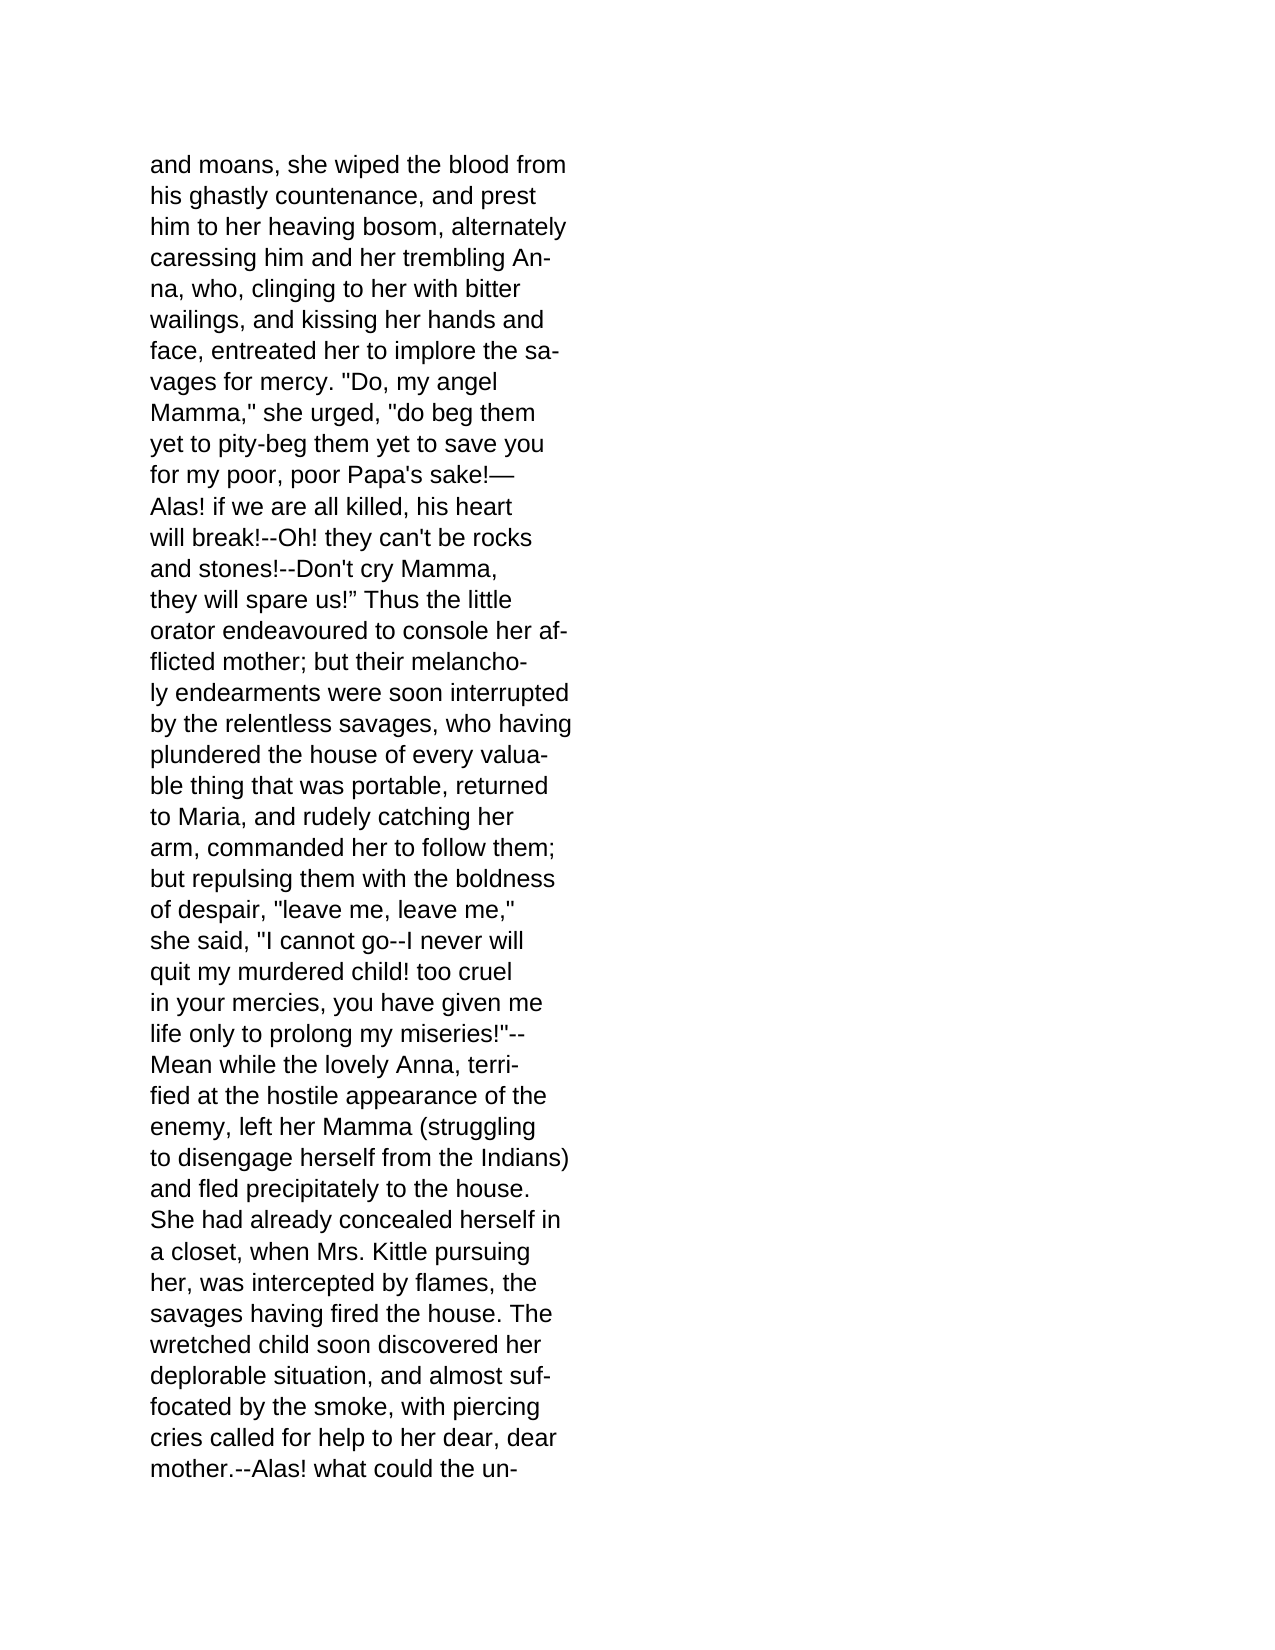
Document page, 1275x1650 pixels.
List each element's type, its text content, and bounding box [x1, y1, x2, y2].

text a closet, when Mrs. Kittle pursuing [150, 1236, 1125, 1265]
text enemy, left her Mamma (struggling [150, 1112, 1125, 1141]
text him to her heaving bosom, alternately [150, 212, 1125, 241]
text vages for mercy. "Do, my angel [150, 367, 1125, 396]
text plundered the house of every valua- [150, 740, 1125, 768]
text but repulsing them with the boldness [150, 864, 1125, 893]
text she said, "I cannot go--I never will [150, 926, 1125, 955]
text to disengage herself from the Indians) [150, 1143, 1125, 1172]
text yet to pity­-beg them yet to save you [150, 429, 1125, 458]
text Alas! if we are all killed, his heart [150, 491, 1125, 520]
text life only to prolong my miseries!"-- [150, 1019, 1125, 1048]
text cries called for help to her dear, dear [150, 1423, 1125, 1451]
text in your mercies, you have given me [150, 988, 1125, 1017]
text will break!--Oh! they can't be rocks [150, 522, 1125, 551]
text of despair, "leave me, leave me," [150, 895, 1125, 924]
text savages having fired the house. The [150, 1298, 1125, 1327]
text her, was intercepted by flames, the [150, 1267, 1125, 1296]
text focated by the smoke, with piercing [150, 1392, 1125, 1420]
text Mamma," she urged, "do beg them [150, 398, 1125, 427]
text for my poor, poor Papa's sake!— [150, 460, 1125, 489]
text na, who, clinging to her with bitter [150, 274, 1125, 303]
text they will spare us!” Thus the little [150, 584, 1125, 613]
text wretched child soon discovered her [150, 1329, 1125, 1358]
text She had already concealed herself in [150, 1205, 1125, 1234]
text his ghastly countenance, and prest [150, 181, 1125, 210]
text deplorable situation, and almost suf- [150, 1361, 1125, 1389]
text to Maria, and rudely catching her [150, 802, 1125, 831]
text face, entreated her to implore the sa- [150, 336, 1125, 365]
text quit my murdered child! too cruel [150, 957, 1125, 986]
text by the relentless savages, who having [150, 709, 1125, 737]
text mother.--Alas! what could the un- [150, 1454, 1125, 1482]
text and stones!--Don't cry Mamma, [150, 553, 1125, 582]
text wailings, and kissing her hands and [150, 305, 1125, 334]
text and fled precipitately to the house. [150, 1174, 1125, 1203]
text fied at the hostile appearance of the [150, 1081, 1125, 1110]
text Mean while the lovely Anna, terri- [150, 1050, 1125, 1079]
text and moans, she wiped the blood from [150, 150, 1125, 179]
text orator endeavoured to console her af- [150, 616, 1125, 644]
text ble thing that was portable, returned [150, 771, 1125, 799]
text arm, commanded her to follow them; [150, 833, 1125, 862]
text ly endearments were soon interrupted [150, 678, 1125, 706]
text caressing him and her trembling An- [150, 243, 1125, 272]
text flicted mother; but their melancho- [150, 647, 1125, 675]
